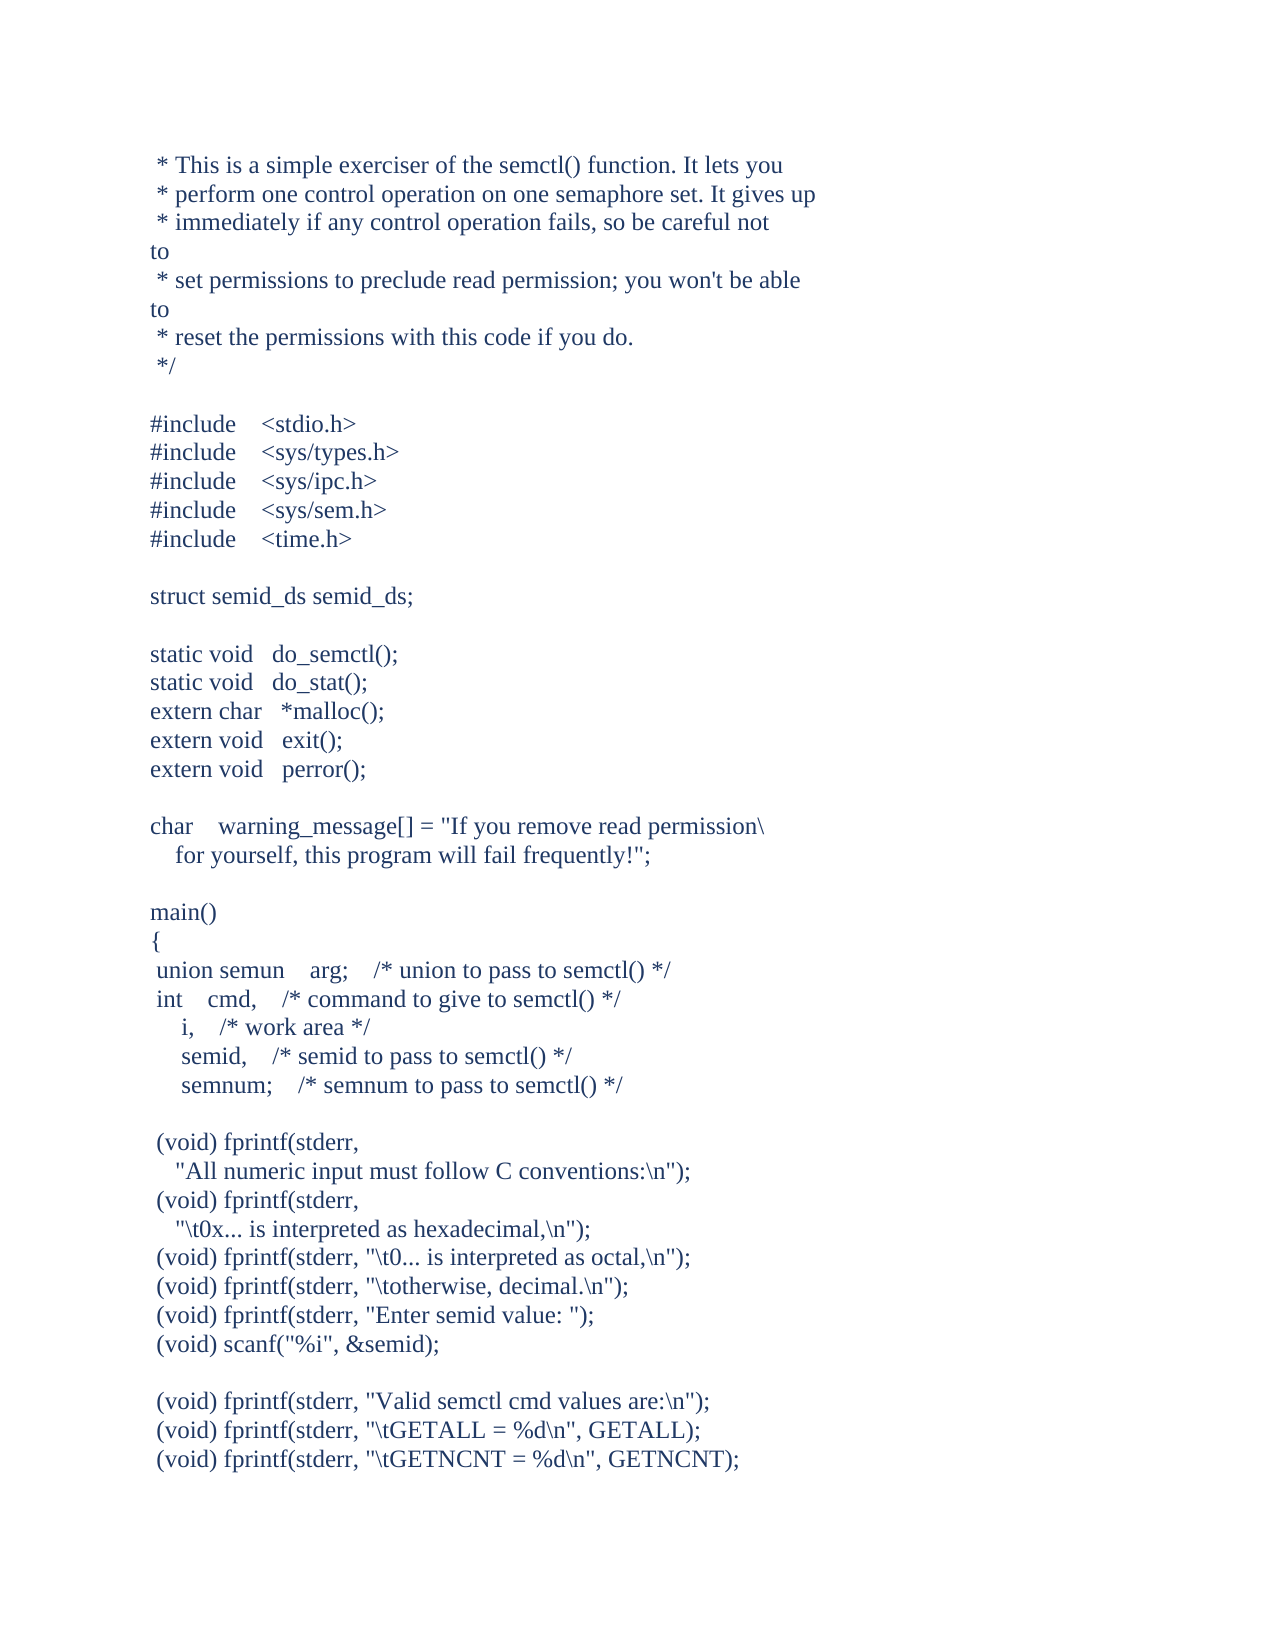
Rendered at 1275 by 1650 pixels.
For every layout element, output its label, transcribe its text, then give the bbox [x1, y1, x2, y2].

text * set permissions to preclude read permission; you won't be able [150, 265, 1125, 294]
text * reset the permissions with this code if you do. [150, 322, 1125, 351]
text union semun arg; /* union to pass to semctl() */ [150, 955, 1125, 984]
text (void) fprintf(stderr, [150, 1127, 1125, 1156]
text static void do_stat(); [150, 667, 1125, 696]
text (void) fprintf(stderr, "\tGETNCNT = %d\n", GETNCNT); [150, 1444, 1125, 1472]
text to [150, 294, 1125, 322]
text (void) scanf("%i", &semid); [150, 1329, 1125, 1357]
text { [150, 926, 1125, 955]
text extern void exit(); [150, 725, 1125, 754]
text (void) fprintf(stderr, "Valid semctl cmd values are:\n"); [150, 1386, 1125, 1415]
text * immediately if any control operation fails, so be careful not [150, 207, 1125, 236]
text (void) fprintf(stderr, "Enter semid value: "); [150, 1300, 1125, 1329]
text static void do_semctl(); [150, 639, 1125, 667]
text extern char *malloc(); [150, 696, 1125, 725]
text #include <sys/sem.h> [150, 495, 1125, 524]
text "\t0x... is interpreted as hexadecimal,\n"); [150, 1214, 1125, 1242]
text to [150, 236, 1125, 265]
text (void) fprintf(stderr, "\t0... is interpreted as octal,\n"); [150, 1242, 1125, 1271]
text semid, /* semid to pass to semctl() */ [150, 1041, 1125, 1070]
text * This is a simple exerciser of the semctl() function. It lets you [150, 150, 1125, 179]
text #include <sys/types.h> [150, 437, 1125, 466]
text #include <stdio.h> [150, 409, 1125, 437]
text */ [150, 351, 1125, 380]
text extern void perror(); [150, 754, 1125, 782]
text int cmd, /* command to give to semctl() */ [150, 984, 1125, 1012]
text semnum; /* semnum to pass to semctl() */ [150, 1070, 1125, 1099]
text * perform one control operation on one semaphore set. It gives up [150, 179, 1125, 207]
text struct semid_ds semid_ds; [150, 581, 1125, 610]
text i, /* work area */ [150, 1012, 1125, 1041]
text (void) fprintf(stderr, "\tGETALL = %d\n", GETALL); [150, 1415, 1125, 1444]
text for yourself, this program will fail frequently!"; [150, 840, 1125, 869]
text #include <sys/ipc.h> [150, 466, 1125, 495]
text (void) fprintf(stderr, "\totherwise, decimal.\n"); [150, 1271, 1125, 1300]
text main() [150, 897, 1125, 926]
text char warning_message[] = "If you remove read permission\ [150, 811, 1125, 840]
text "All numeric input must follow C conventions:\n"); [150, 1156, 1125, 1185]
text (void) fprintf(stderr, [150, 1185, 1125, 1214]
text #include <time.h> [150, 524, 1125, 552]
